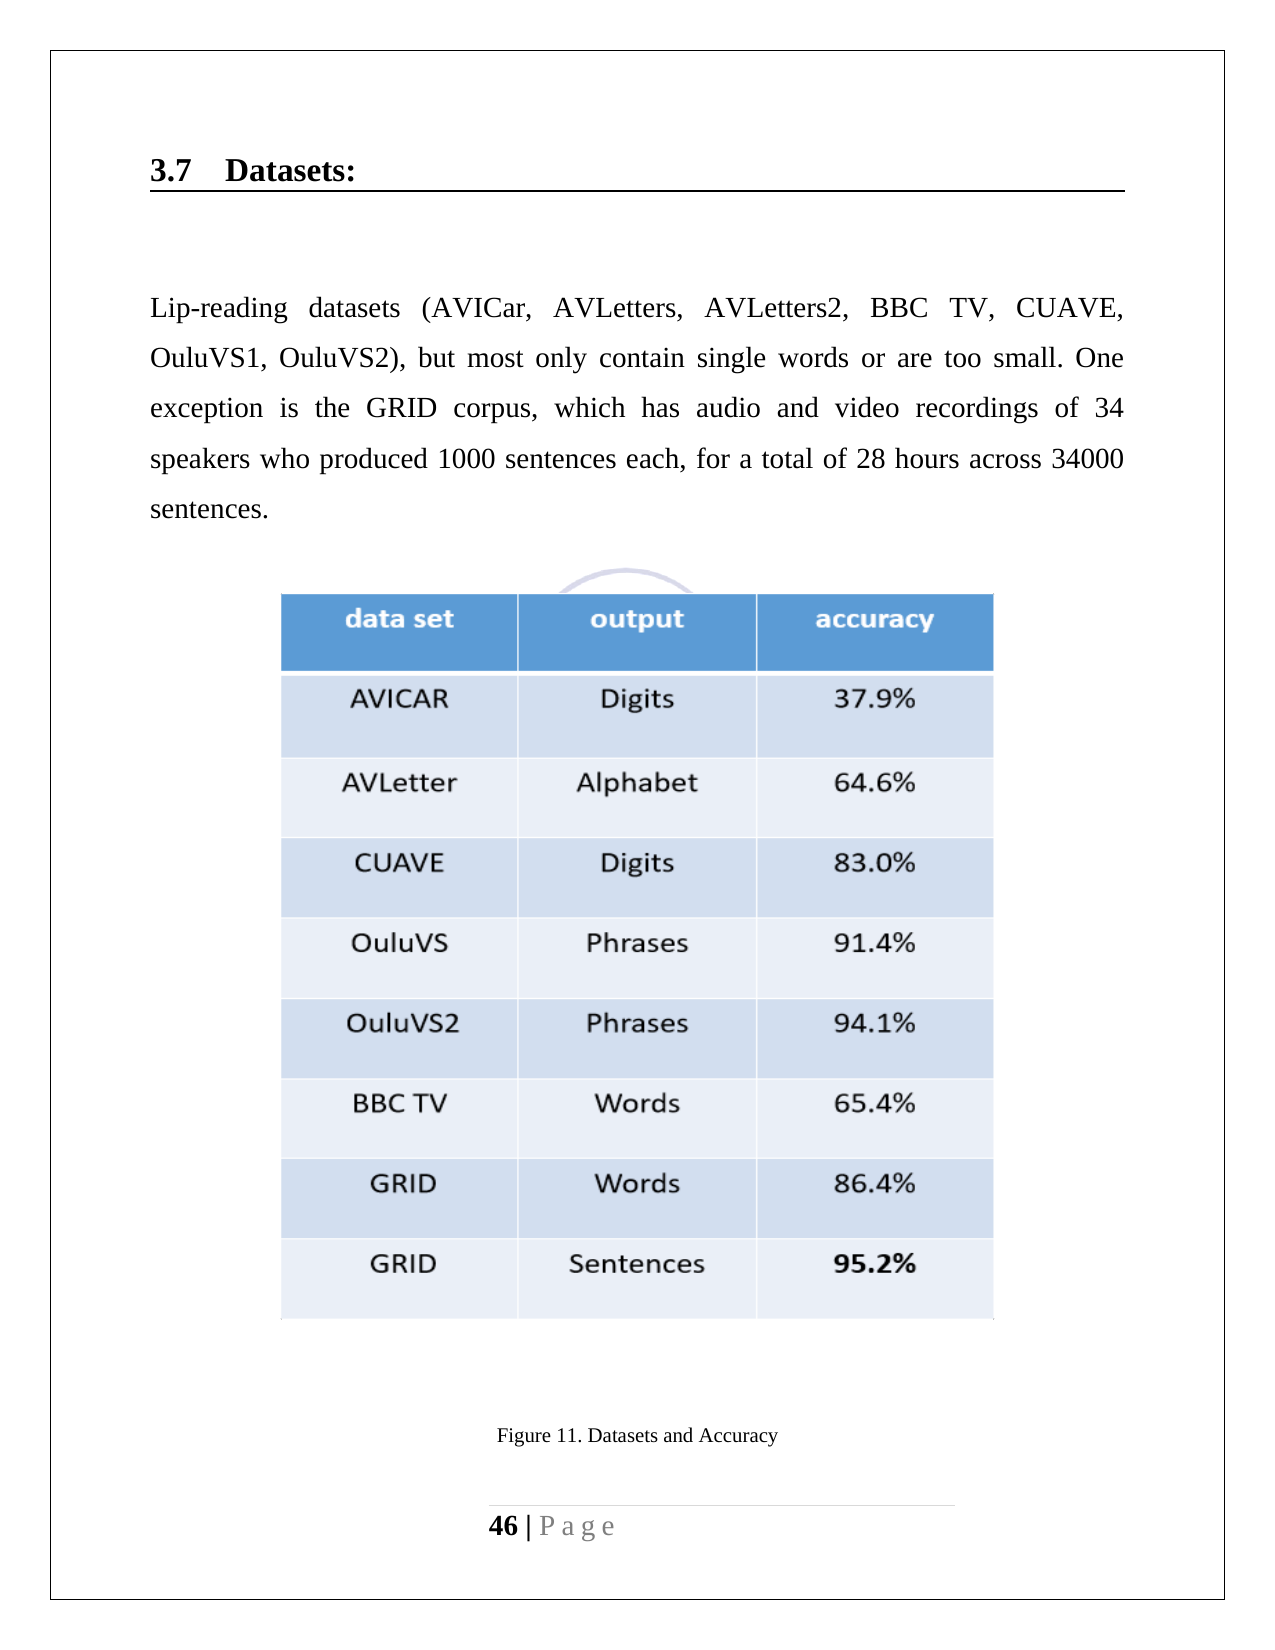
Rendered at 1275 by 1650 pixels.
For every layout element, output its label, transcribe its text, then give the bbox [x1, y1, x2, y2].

picture [280, 593, 995, 1320]
text Figure 11. Datasets and Accuracy [150, 1423, 1125, 1447]
list Datasets: [150, 150, 1125, 190]
list Lip-reading datasets (AVICar, AVLetters, AVLetters2, BBC TV, CUAVE, OuluVS1, OuluVS2), but most only contain single words or are too small. One exception is the GRID corpus, which has audio and video recordings of 34 speakers who produced 1000 sentences each, for a total of 28 hours across 34000 sentences. [150, 290, 1125, 524]
